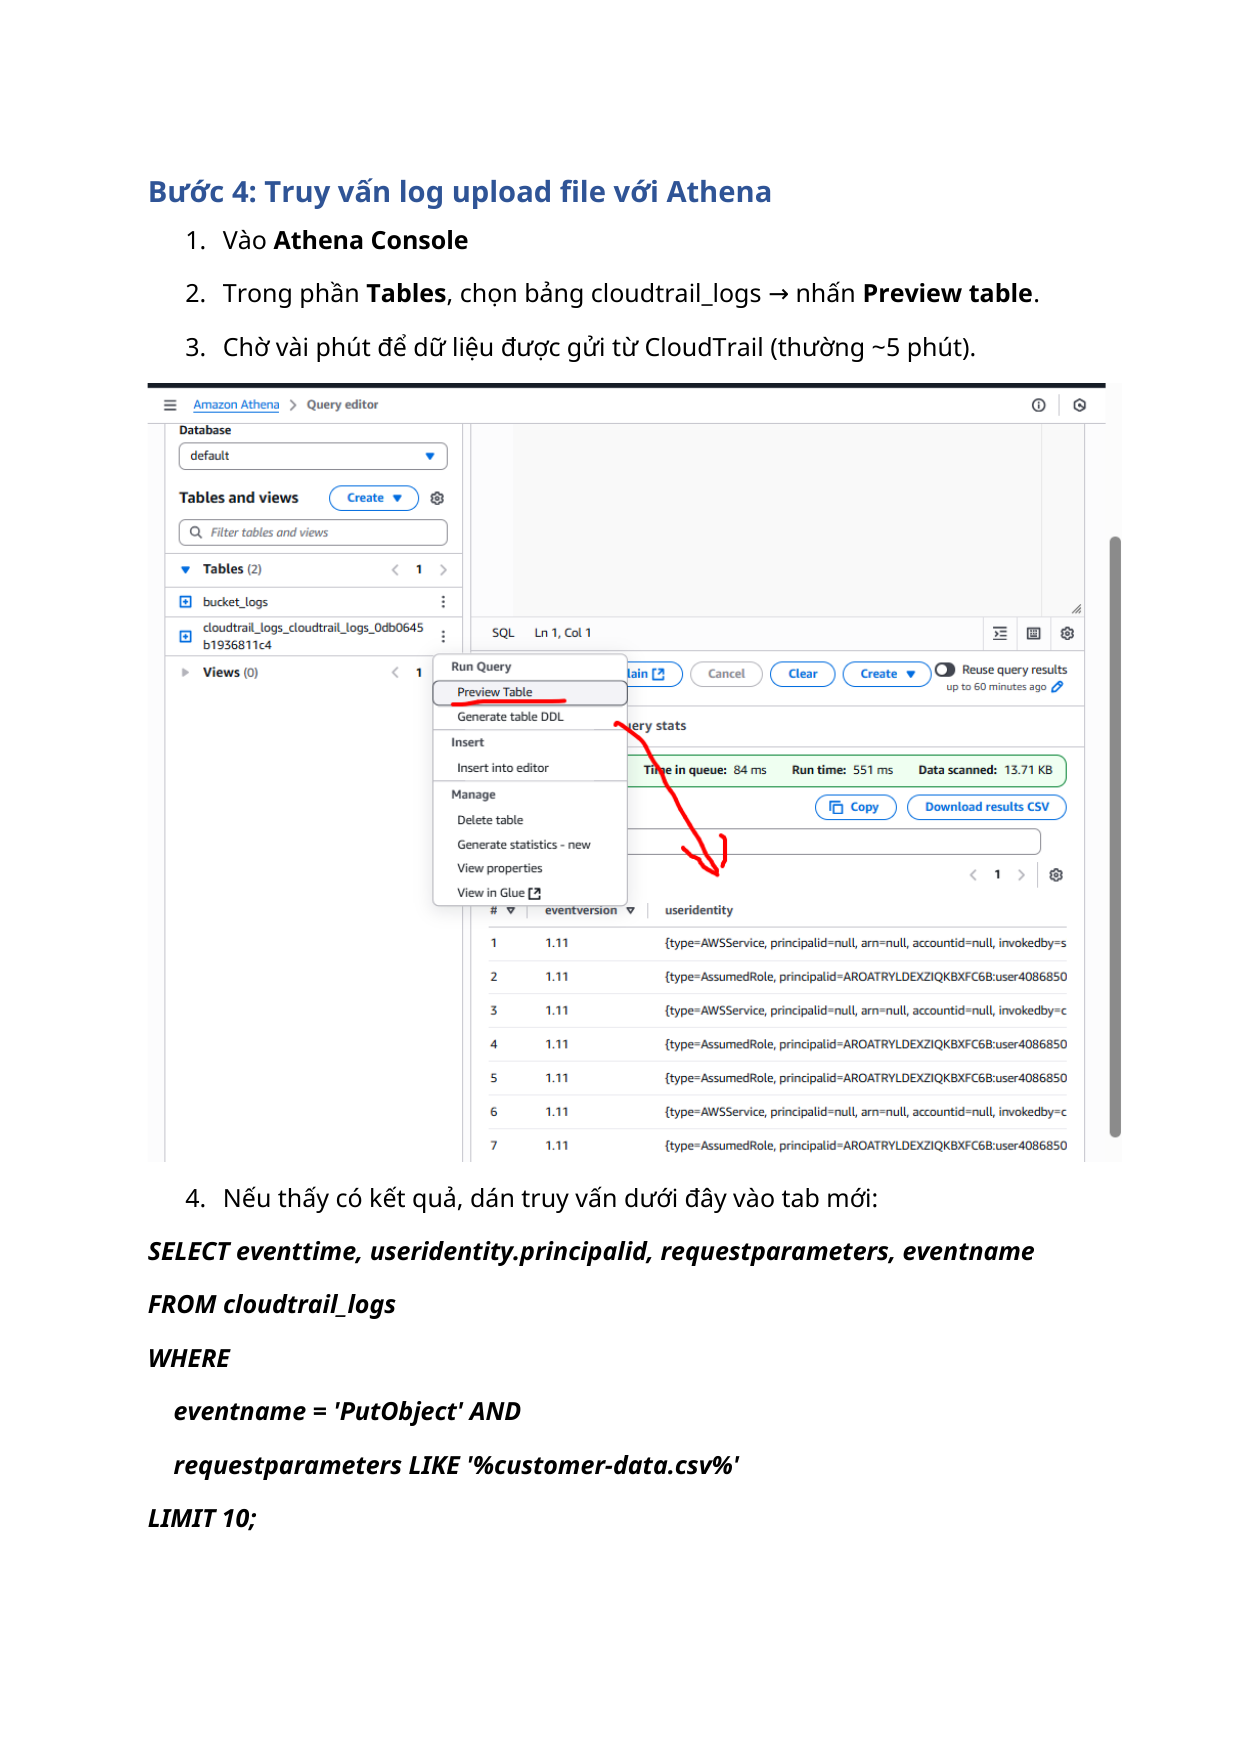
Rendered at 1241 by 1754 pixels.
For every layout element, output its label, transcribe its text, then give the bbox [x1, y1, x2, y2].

text requestparameters LIKE '%customer-data.csv%' [148, 1447, 1122, 1482]
list Vào Athena Console [185, 223, 1122, 257]
text SELECT eventtime, useridentity.principalid, requestparameters, eventname [148, 1234, 1122, 1268]
list Chờ vài phút để dữ liệu được gửi từ CloudTrail (thường ~5 phút). [185, 329, 1122, 364]
text WHERE [148, 1341, 1122, 1375]
list Trong phần Tables, chọn bảng cloudtrail_logs → nhấn Preview table. [185, 276, 1122, 310]
text eventname = 'PutObject' AND [148, 1394, 1122, 1428]
picture [147, 383, 1123, 1162]
text LIMIT 10; [148, 1501, 1122, 1535]
list Nếu thấy có kết quả, dán truy vấn dưới đây vào tab mới: [185, 1180, 1122, 1214]
subtitle Bước 4: Truy vấn log upload file với Athena [148, 172, 1122, 211]
text FROM cloudtrail_logs [148, 1287, 1122, 1321]
